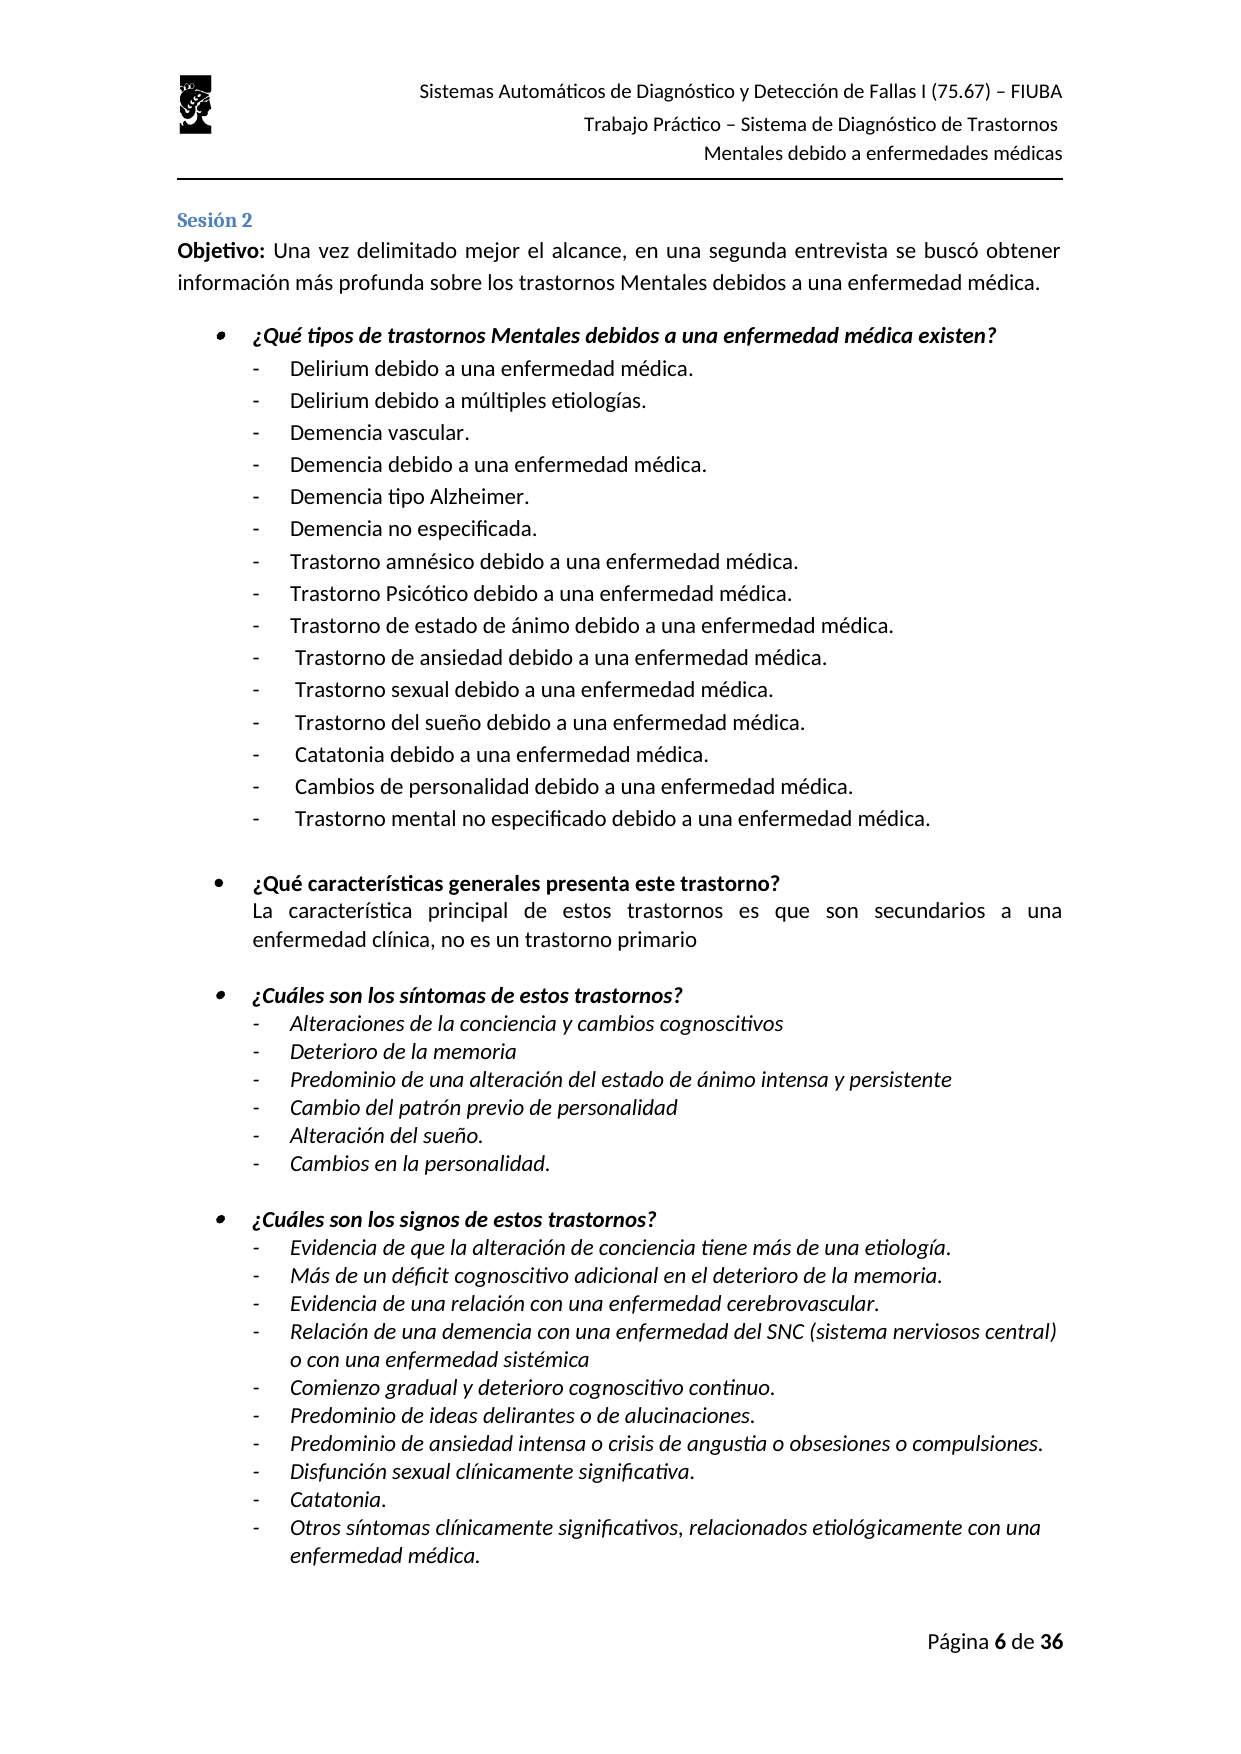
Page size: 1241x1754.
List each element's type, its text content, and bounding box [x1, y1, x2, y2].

list Predominio de una alteración del estado de ánimo intensa y persistente [252, 1065, 1063, 1093]
picture [177, 73, 214, 138]
list Comienzo gradual y deterioro cognoscitivo continuo. [252, 1373, 1063, 1401]
list Catatonia debido a una enfermedad médica. [252, 740, 1063, 768]
list Evidencia de que la alteración de conciencia tiene más de una etiología. [252, 1233, 1063, 1261]
list Demencia no especificada. [252, 514, 1063, 543]
list Cambios en la personalidad. [252, 1149, 1063, 1177]
list Alteración del sueño. [252, 1121, 1063, 1149]
list Trastorno amnésico debido a una enfermedad médica. [252, 547, 1063, 575]
list Delirium debido a una enfermedad médica. [252, 354, 1063, 382]
list Demencia vascular. [252, 418, 1063, 446]
list ¿Qué tipos de trastornos Mentales debidos a una enfermedad médica existen? [215, 321, 1063, 349]
list Trastorno Psicótico debido a una enfermedad médica. [252, 579, 1063, 607]
list Cambios de personalidad debido a una enfermedad médica. [252, 772, 1063, 800]
list ¿Cuáles son los signos de estos trastornos? [214, 1205, 1063, 1233]
list Demencia debido a una enfermedad médica. [252, 450, 1063, 478]
list Cambio del patrón previo de personalidad [252, 1093, 1063, 1121]
list Evidencia de una relación con una enfermedad cerebrovascular. [252, 1289, 1063, 1317]
list Catatonia. [252, 1485, 1063, 1513]
list Demencia tipo Alzheimer. [252, 482, 1063, 510]
list Deterioro de la memoria [252, 1037, 1063, 1065]
list Trastorno mental no especificado debido a una enfermedad médica. [252, 804, 1063, 832]
list Trastorno de estado de ánimo debido a una enfermedad médica. [252, 611, 1063, 639]
list ¿Qué características generales presenta este trastorno? [215, 869, 1063, 897]
list Delirium debido a múltiples etiologías. [252, 386, 1063, 414]
list ¿Cuáles son los síntomas de estos trastornos? [214, 981, 1063, 1009]
list Disfunción sexual clínicamente significativa. [252, 1457, 1063, 1485]
text La característica principal de estos trastornos es que son secundarios a una enfermedad clínica, no es un trastorno primario [252, 897, 1063, 953]
list Más de un déficit cognoscitivo adicional en el deterioro de la memoria. [252, 1261, 1063, 1289]
list Alteraciones de la conciencia y cambios cognoscitivos [252, 1009, 1063, 1037]
list Trastorno del sueño debido a una enfermedad médica. [252, 708, 1063, 736]
list Relación de una demencia con una enfermedad del SNC (sistema nerviosos central) o con una enfermedad sistémica [252, 1317, 1063, 1373]
list Trastorno sexual debido a una enfermedad médica. [252, 676, 1063, 703]
list Otros síntomas clínicamente significativos, relacionados etiológicamente con una enfermedad médica. [252, 1513, 1063, 1569]
subtitle Sesión 2 [177, 209, 1063, 233]
list Predominio de ansiedad intensa o crisis de angustia o obsesiones o compulsiones. [252, 1429, 1063, 1457]
list Predominio de ideas delirantes o de alucinaciones. [252, 1401, 1063, 1429]
text Objetivo: Una vez delimitado mejor el alcance, en una segunda entrevista se buscó obtener información más profunda sobre los trastornos Mentales debidos a una enfermedad médica. [177, 236, 1063, 296]
list Trastorno de ansiedad debido a una enfermedad médica. [252, 643, 1063, 671]
